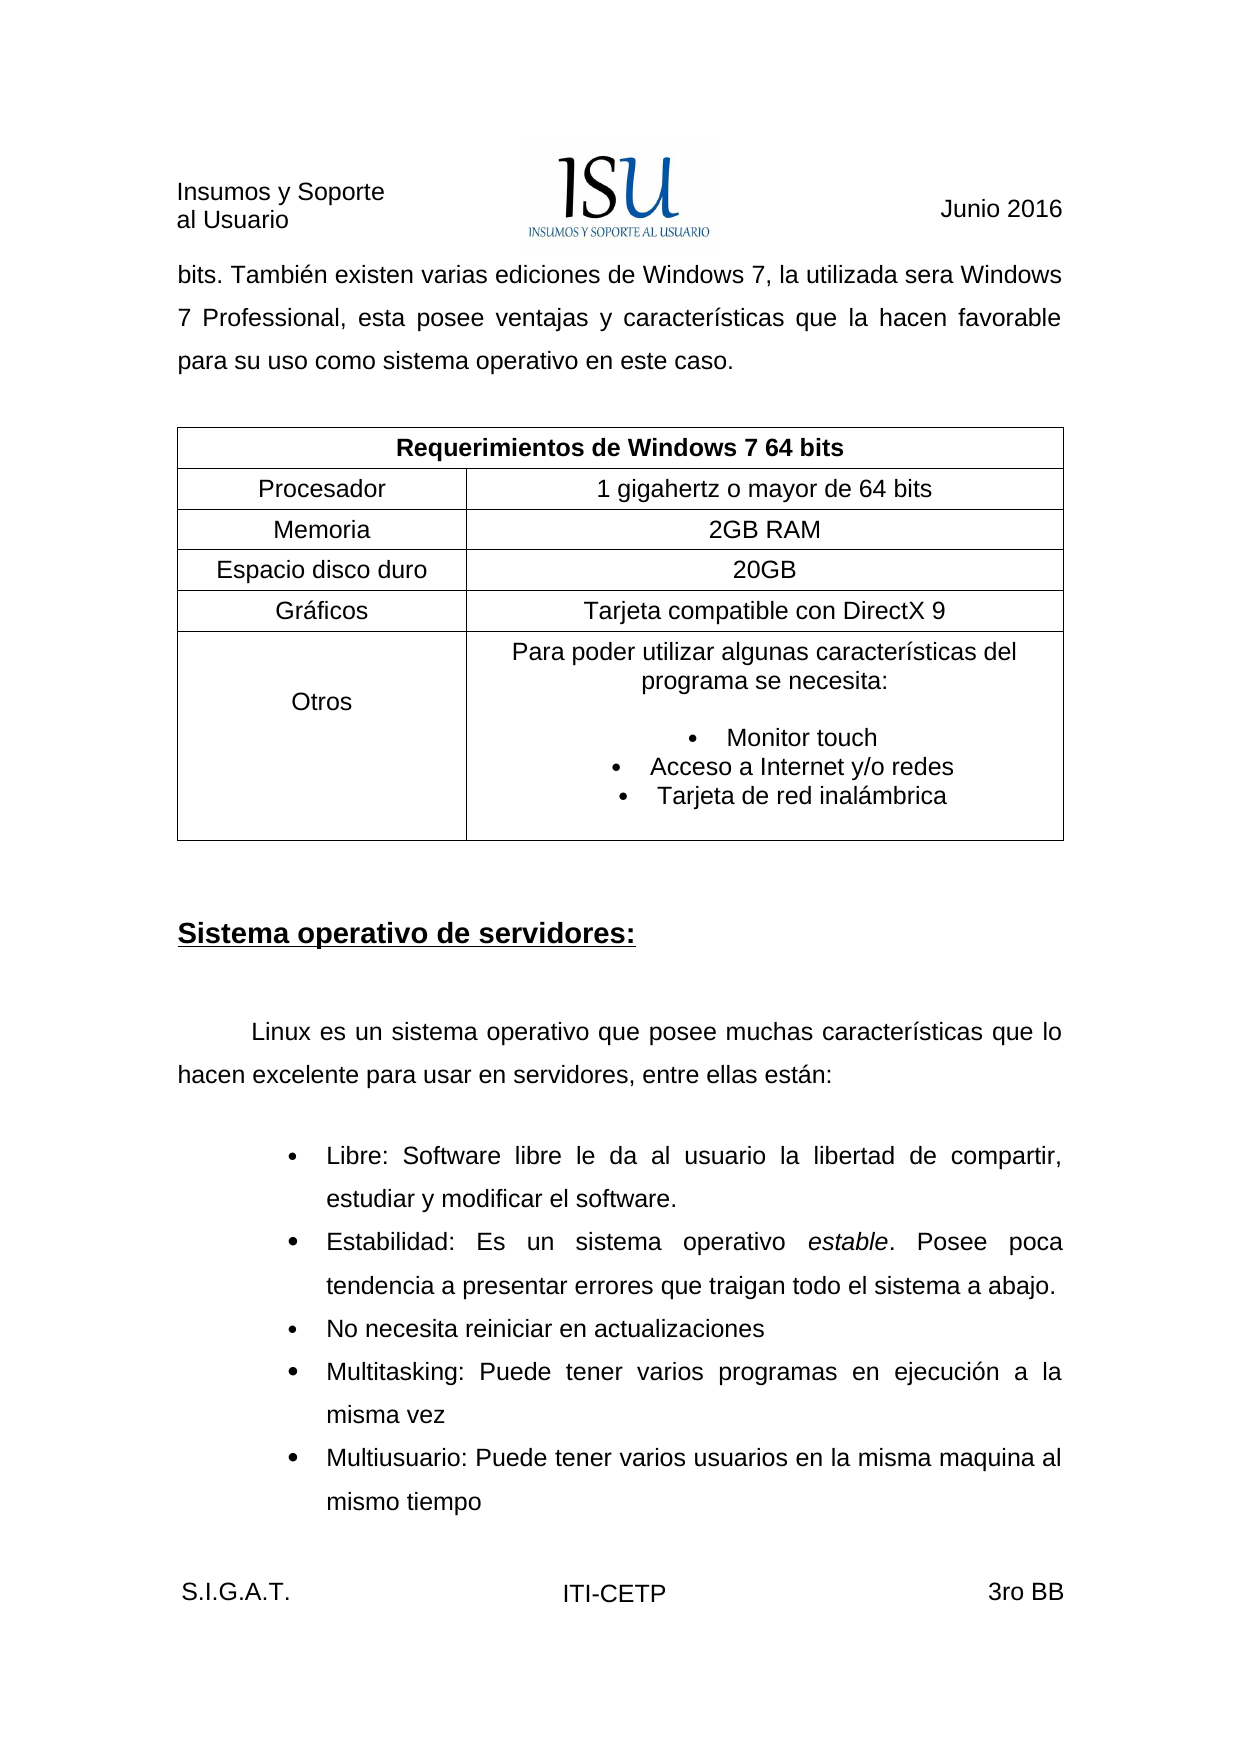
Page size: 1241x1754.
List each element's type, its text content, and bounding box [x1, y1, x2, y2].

list Libre: Software libre le da al usuario la libertad de compartir, estudiar y modificar el software. [288, 1141, 1063, 1213]
table_cell Espacio disco duro [178, 550, 466, 590]
list Estabilidad: Es un sistema operativo estable. Posee poca tendencia a presentar errores que traigan todo el sistema a abajo. [288, 1227, 1063, 1299]
table_cell Procesador [178, 469, 466, 508]
table_cell Otros [178, 632, 466, 840]
table_cell Gráficos [178, 591, 466, 631]
table_cell 1 gigahertz o mayor de 64 bits [467, 469, 1063, 508]
text Sistema operativo de servidores: [177, 916, 1063, 950]
table_cell Para poder utilizar algunas características del programa se necesita: Monitor touch Acceso a Internet y/o redes Tarjeta de red inalámbrica [467, 632, 1063, 840]
list No necesita reiniciar en actualizaciones [288, 1314, 1063, 1342]
text Linux es un sistema operativo que posee muchas características que lo hacen excelente para usar en servidores, entre ellas están: [177, 1017, 1063, 1089]
table_cell Tarjeta compatible con DirectX 9 [467, 591, 1063, 631]
table_cell 2GB RAM [467, 510, 1063, 549]
table_header Requerimientos de Windows 7 64 bits [178, 428, 1063, 468]
picture [517, 138, 723, 252]
table_cell 20GB [467, 550, 1063, 590]
list Multitasking: Puede tener varios programas en ejecución a la misma vez [288, 1357, 1063, 1429]
list Multiusuario: Puede tener varios usuarios en la misma maquina al mismo tiempo [288, 1443, 1063, 1515]
table_cell Memoria [178, 510, 466, 549]
